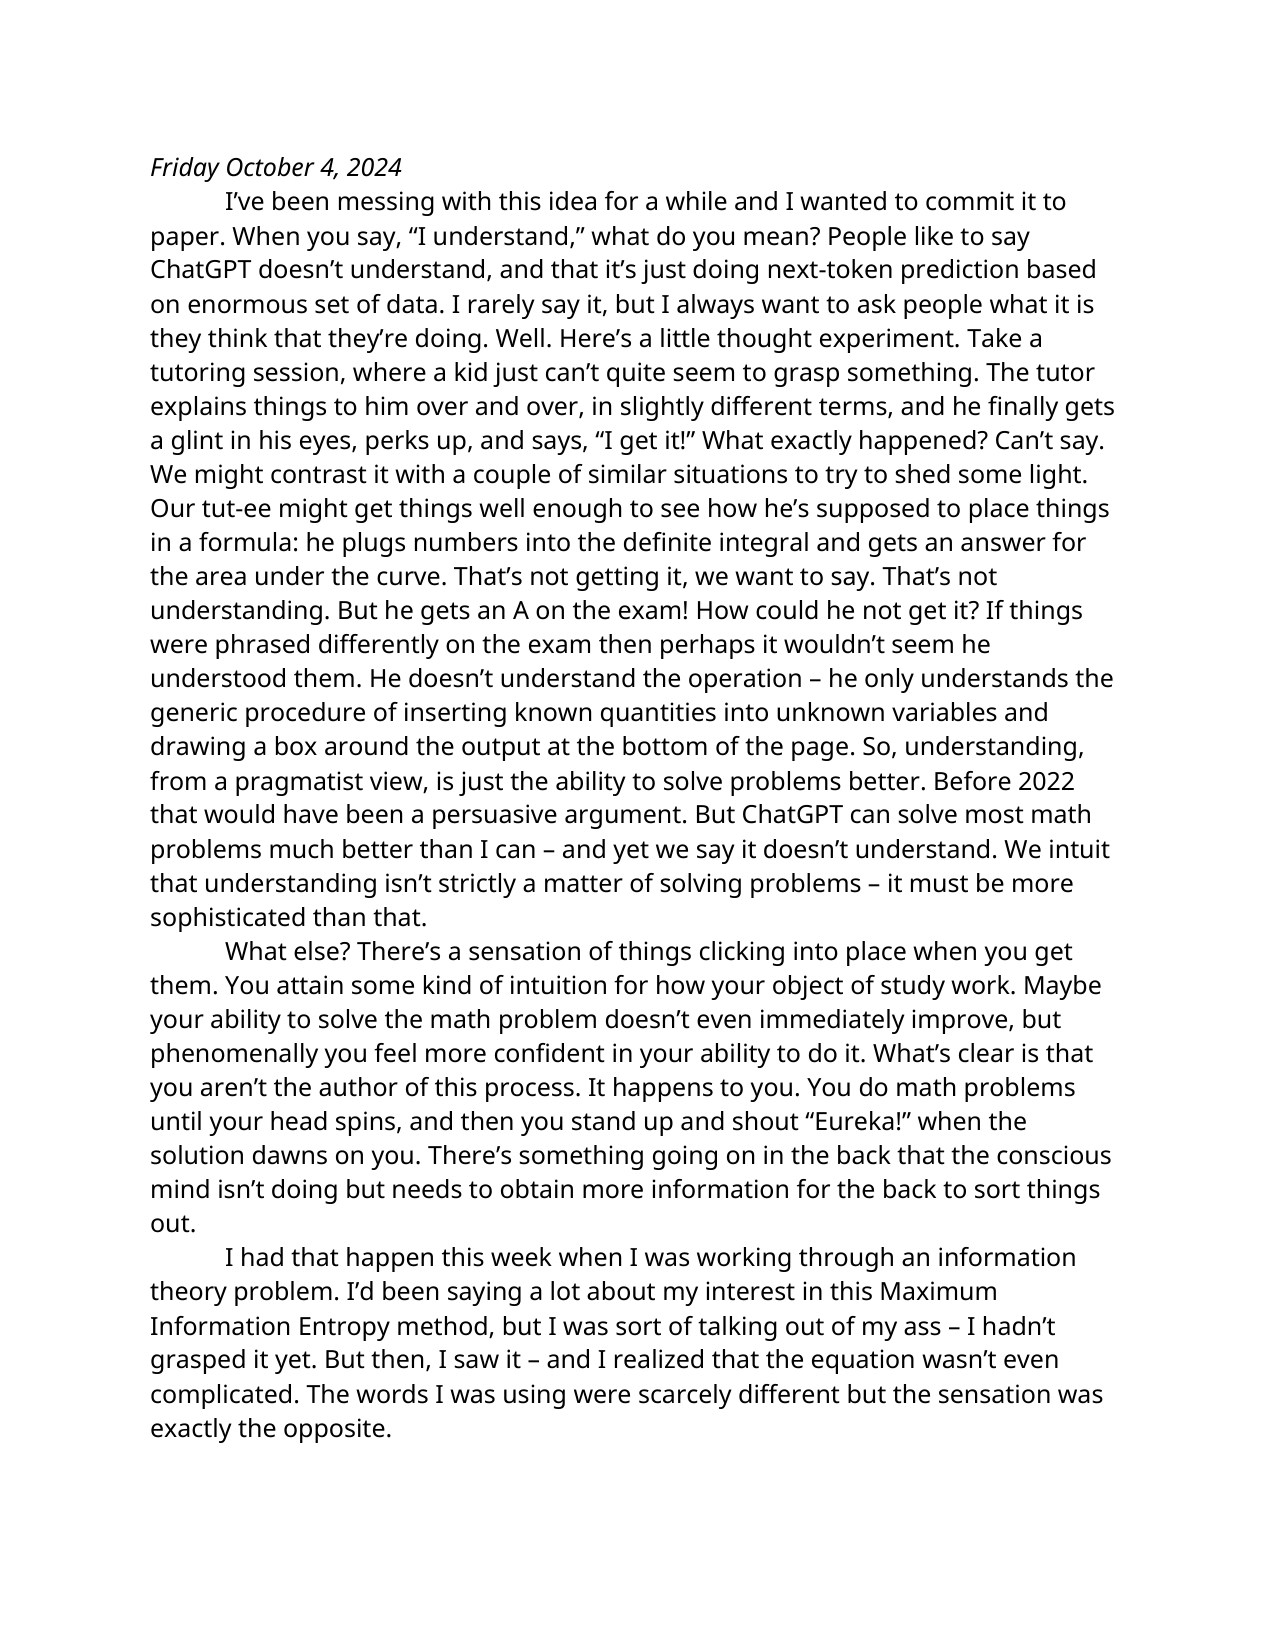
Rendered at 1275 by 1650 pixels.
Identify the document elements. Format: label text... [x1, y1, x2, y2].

text I had that happen this week when I was working through an information theory problem. I’d been saying a lot about my interest in this Maximum Information Entropy method, but I was sort of talking out of my ass – I hadn’t grasped it yet. But then, I saw it – and I realized that the equation wasn’t even complicated. The words I was using were scarcely different but the sensation was exactly the opposite. [150, 1240, 1125, 1444]
text I’ve been messing with this idea for a while and I wanted to commit it to paper. When you say, “I understand,” what do you mean? People like to say ChatGPT doesn’t understand, and that it’s just doing next-token prediction based on enormous set of data. I rarely say it, but I always want to ask people what it is they think that they’re doing. Well. Here’s a little thought experiment. Take a tutoring session, where a kid just can’t quite seem to grasp something. The tutor explains things to him over and over, in slightly different terms, and he finally gets a glint in his eyes, perks up, and says, “I get it!” What exactly happened? Can’t say. We might contrast it with a couple of similar situations to try to shed some light. Our tut-ee might get things well enough to see how he’s supposed to place things in a formula: he plugs numbers into the definite integral and gets an answer for the area under the curve. That’s not getting it, we want to say. That’s not understanding. But he gets an A on the exam! How could he not get it? If things were phrased differently on the exam then perhaps it wouldn’t seem he understood them. He doesn’t understand the operation – he only understands the generic procedure of inserting known quantities into unknown variables and drawing a box around the output at the bottom of the page. So, understanding, from a pragmatist view, is just the ability to solve problems better. Before 2022 that would have been a persuasive argument. But ChatGPT can solve most math problems much better than I can – and yet we say it doesn’t understand. We intuit that understanding isn’t strictly a matter of solving problems – it must be more sophisticated than that. [150, 184, 1125, 933]
text What else? There’s a sensation of things clicking into place when you get them. You attain some kind of intuition for how your object of study work. Maybe your ability to solve the math problem doesn’t even immediately improve, but phenomenally you feel more confident in your ability to do it. What’s clear is that you aren’t the author of this process. It happens to you. You do math problems until your head spins, and then you stand up and shout “Eureka!” when the solution dawns on you. There’s something going on in the back that the conscious mind isn’t doing but needs to obtain more information for the back to sort things out. [150, 933, 1125, 1240]
text Friday October 4, 2024 [150, 150, 1125, 184]
